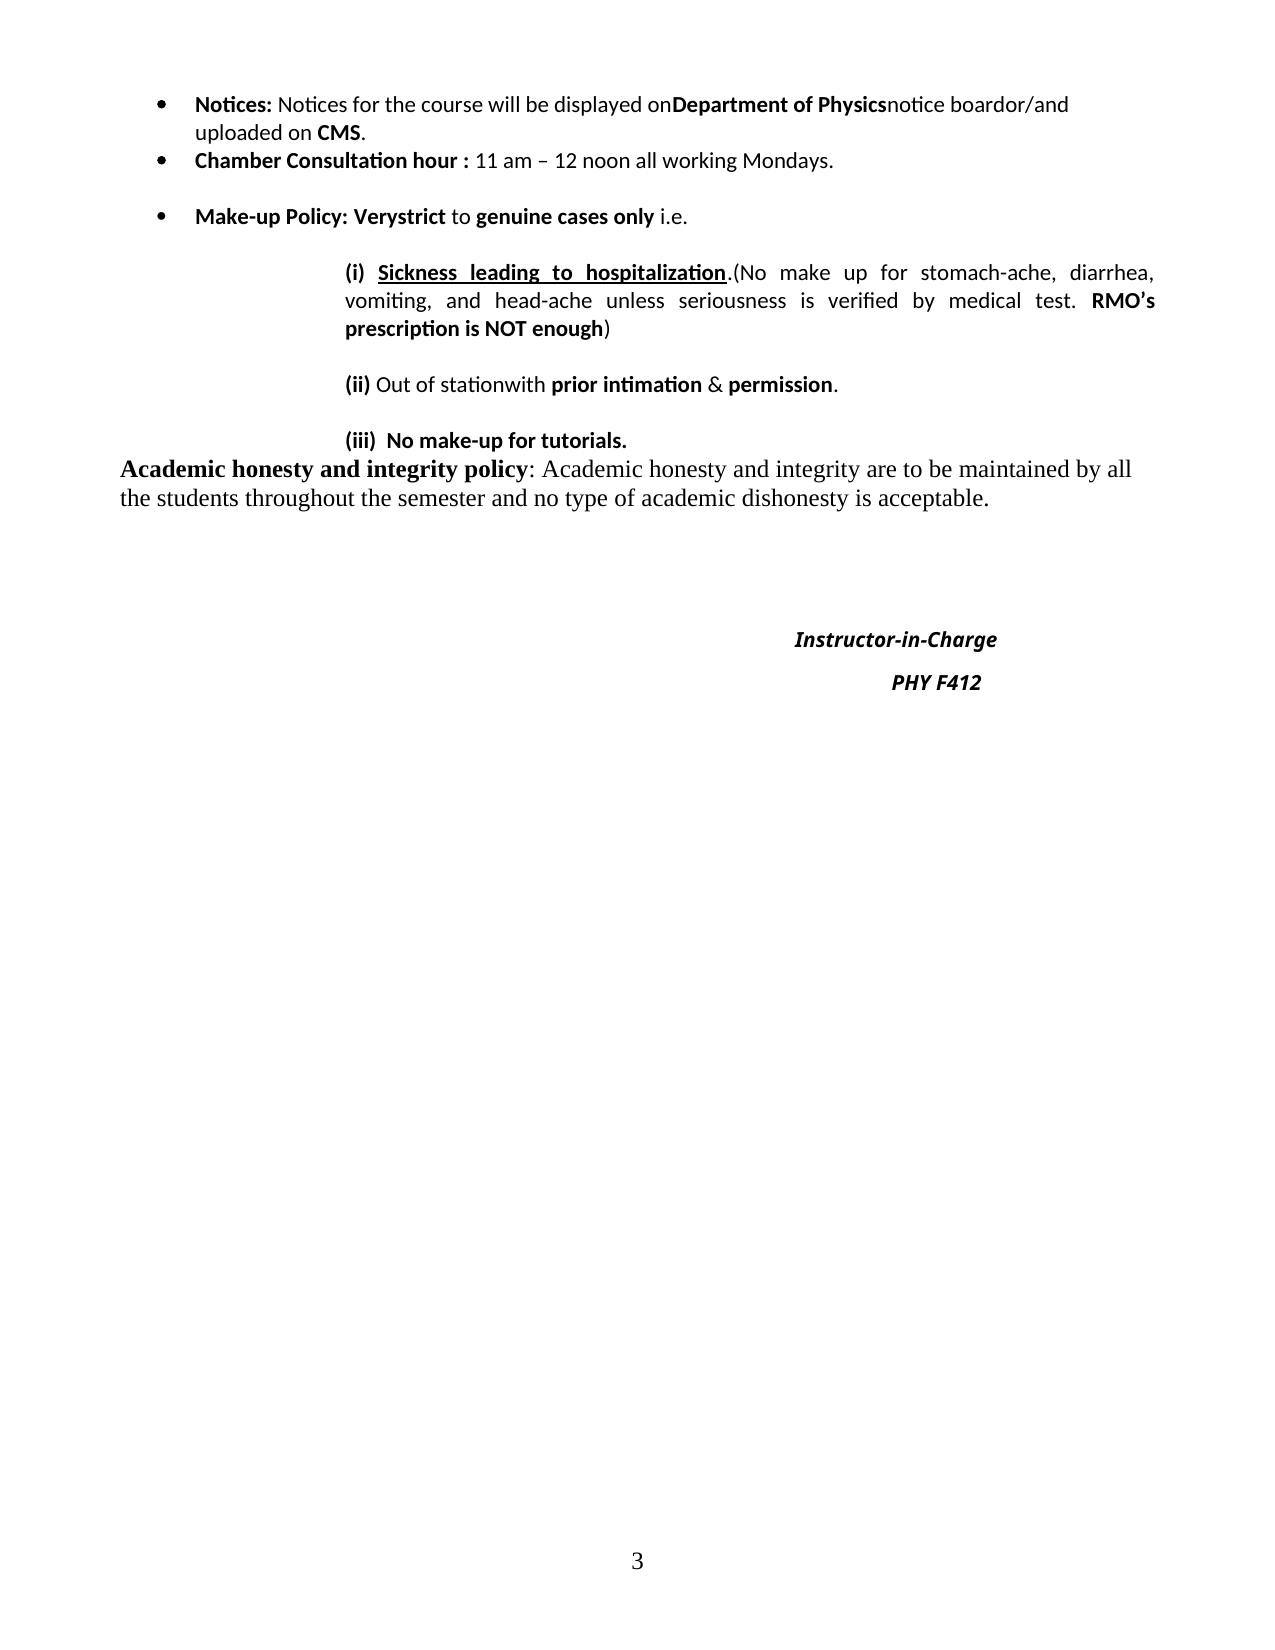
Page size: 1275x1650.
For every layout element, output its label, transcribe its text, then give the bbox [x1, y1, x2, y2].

text (i) Sickness leading to hospitalization.(No make up for stomach-ache, diarrhea, vomiting, and head-ache unless seriousness is verified by medical test. RMO’s prescription is NOT enough) [345, 258, 1155, 342]
list Notices: Notices for the course will be displayed onDepartment of Physicsnotice boardor/and uploaded on CMS. [157, 90, 1155, 146]
text Academic honesty and integrity policy: Academic honesty and integrity are to be maintained by all the students throughout the semester and no type of academic dishonesty is acceptable. [120, 454, 528, 483]
text (ii) Out of stationwith prior intimation & permission. [270, 370, 1155, 398]
list Make-up Policy: Verystrict to genuine cases only i.e. [157, 202, 1155, 230]
subtitle PHY F412 [645, 668, 1155, 696]
subtitle Instructor-in-Charge [720, 625, 1155, 653]
text (iii) No make-up for tutorials. [270, 426, 1155, 454]
list Chamber Consultation hour : 11 am – 12 noon all working Mondays. [157, 146, 1155, 174]
